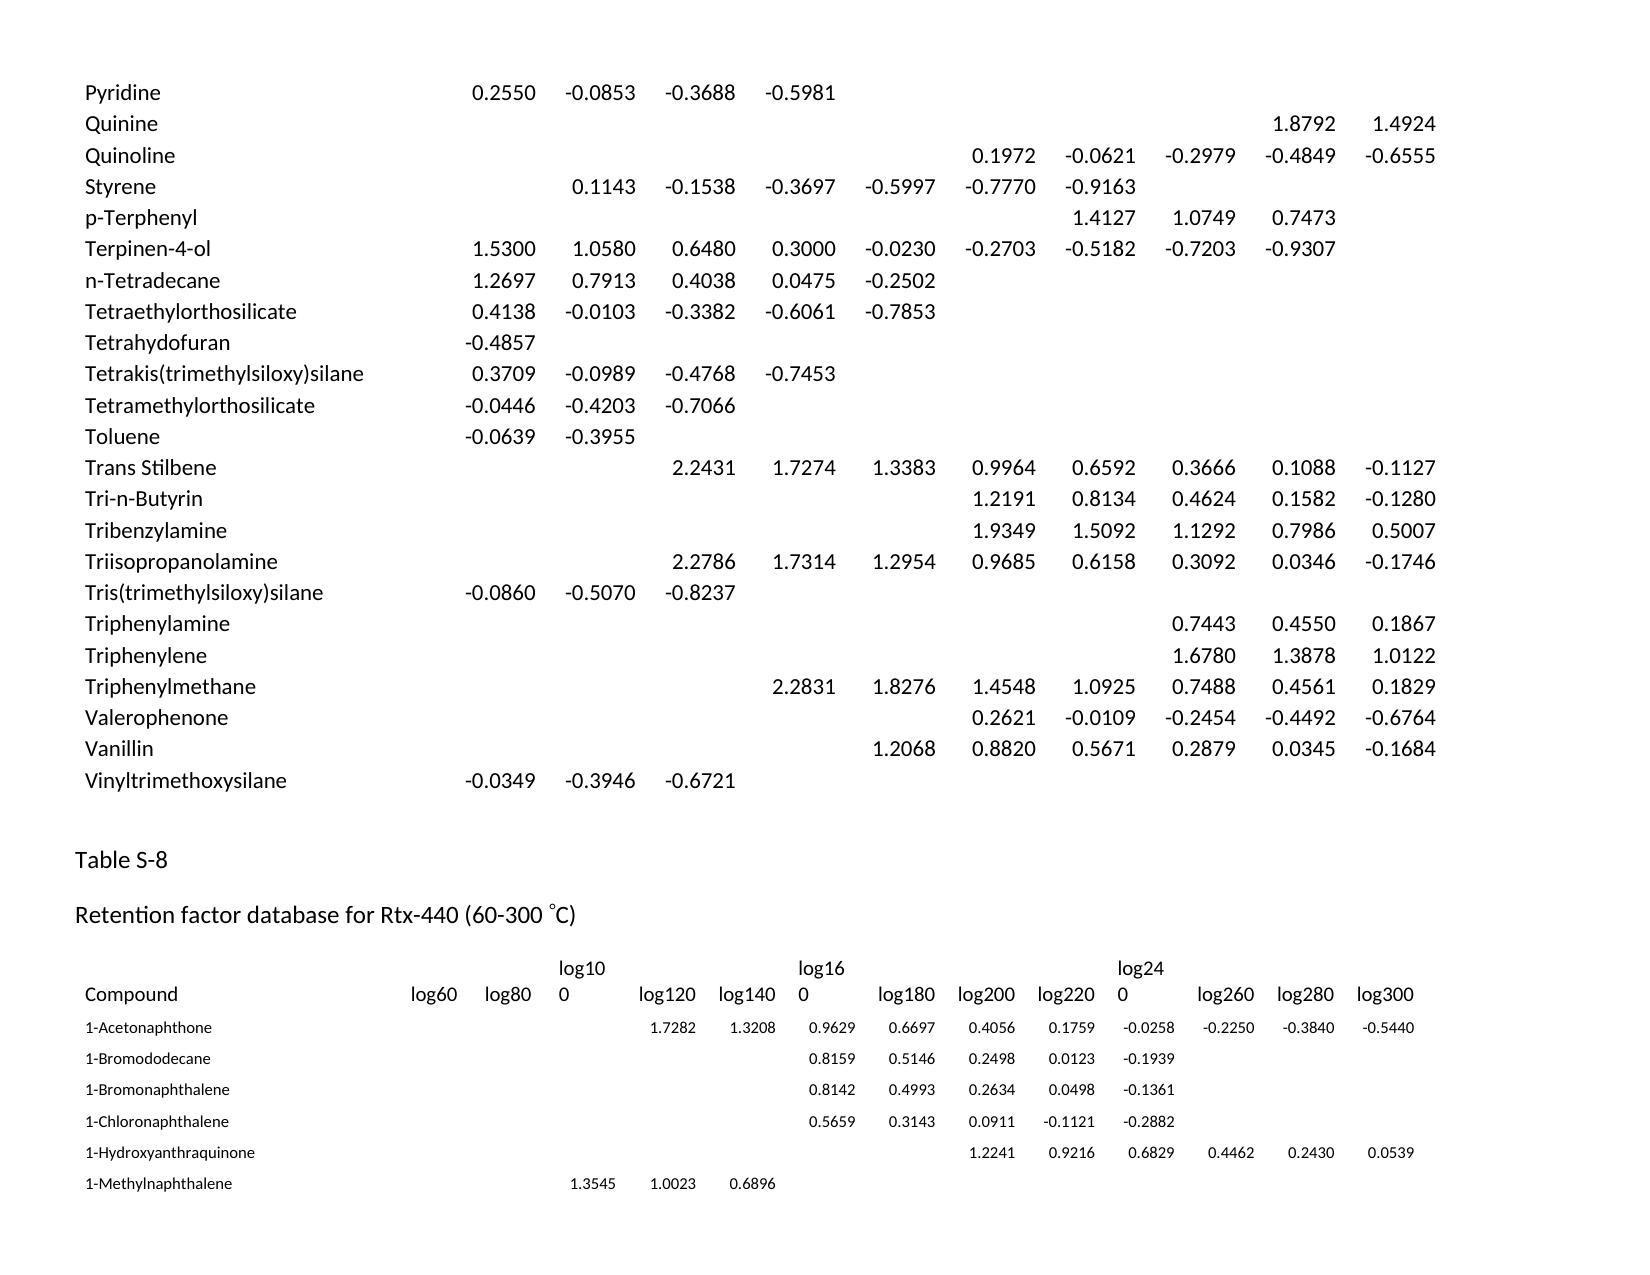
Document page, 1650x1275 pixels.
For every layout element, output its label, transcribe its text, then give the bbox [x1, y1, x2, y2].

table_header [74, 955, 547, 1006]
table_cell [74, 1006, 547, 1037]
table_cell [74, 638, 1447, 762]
text Table S-8 [75, 844, 1575, 874]
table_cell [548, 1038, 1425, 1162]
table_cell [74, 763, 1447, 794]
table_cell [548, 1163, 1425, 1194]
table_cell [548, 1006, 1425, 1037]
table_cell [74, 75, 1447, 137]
text Retention factor database for Rtx-440 (60-300 C) [75, 899, 1575, 930]
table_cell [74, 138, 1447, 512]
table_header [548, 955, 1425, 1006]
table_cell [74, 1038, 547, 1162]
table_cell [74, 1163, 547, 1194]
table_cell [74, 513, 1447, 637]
